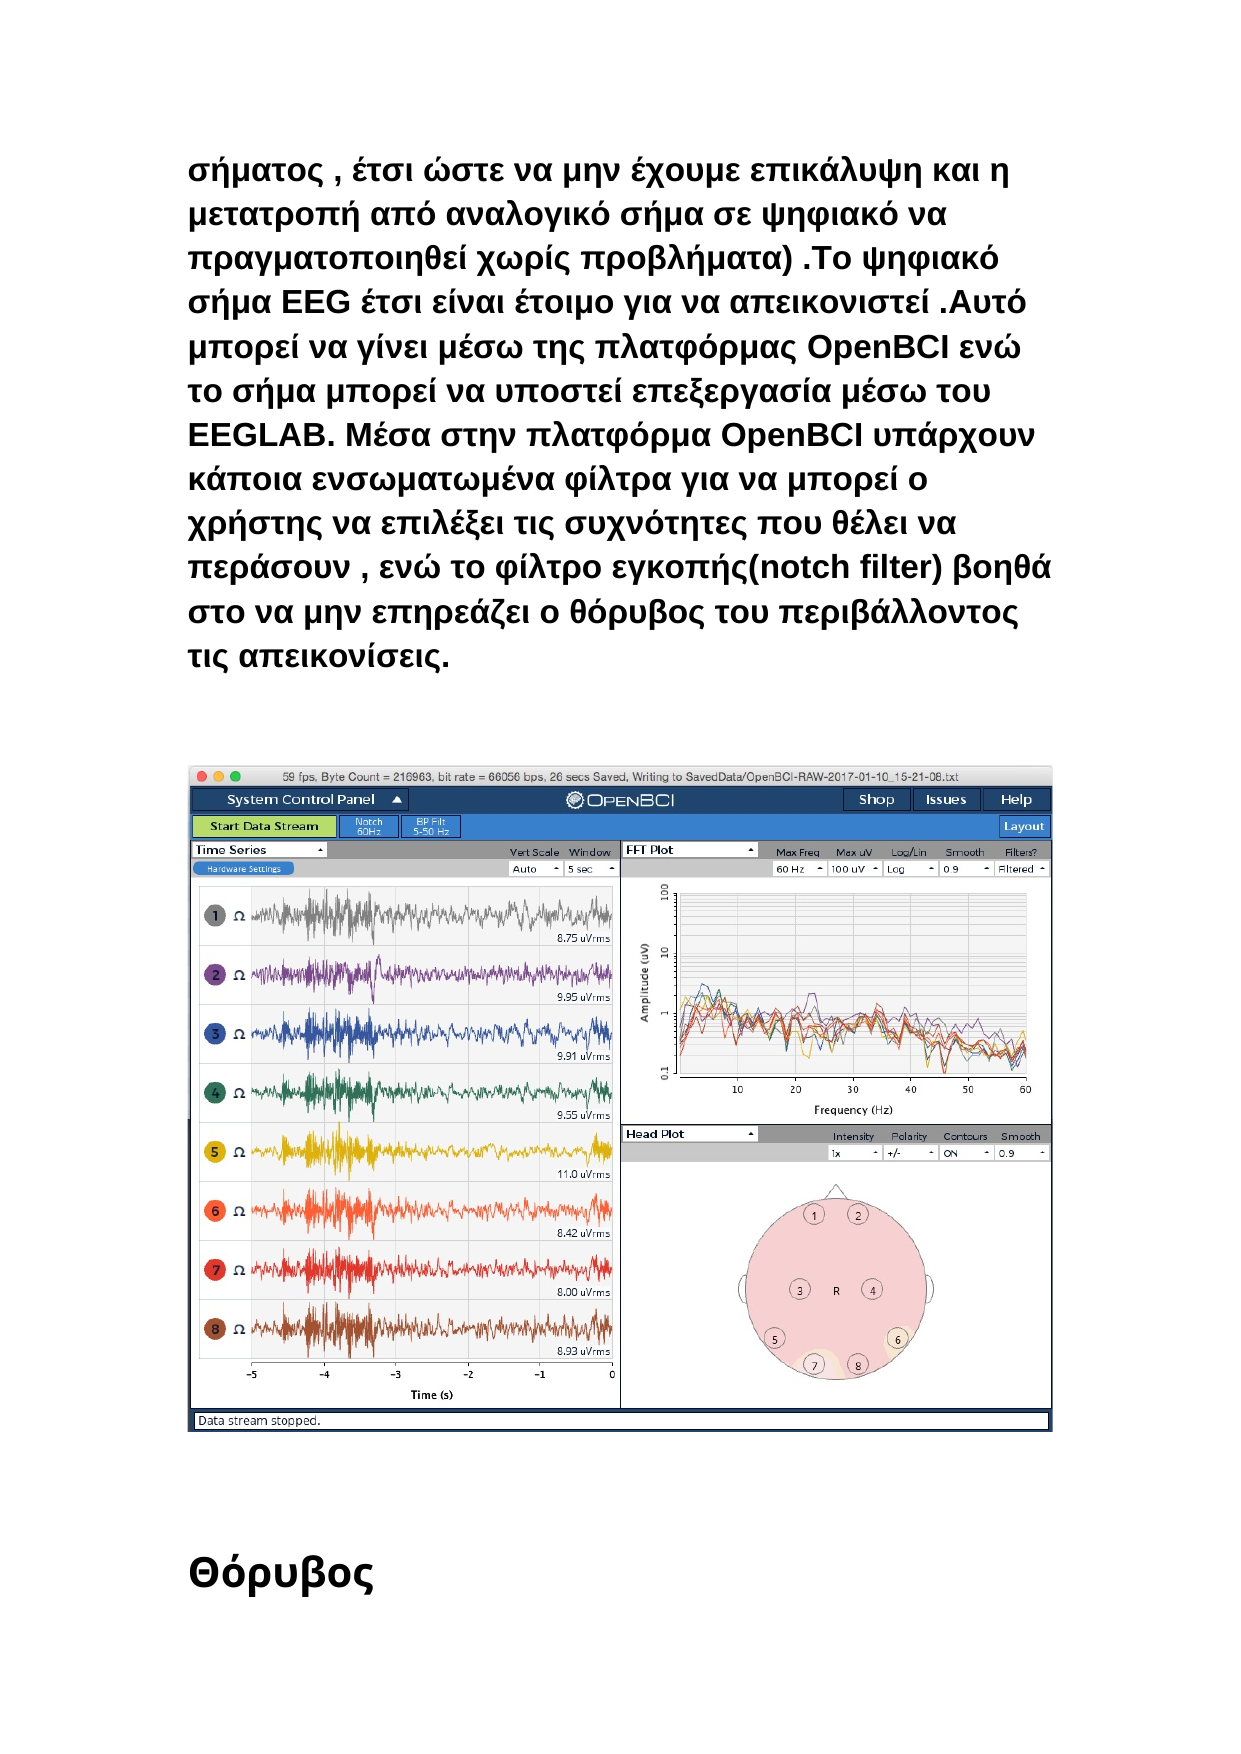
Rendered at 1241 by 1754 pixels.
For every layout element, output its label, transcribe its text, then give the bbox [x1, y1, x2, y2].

text Θόρυβος [187, 1543, 1053, 1599]
picture [187, 765, 1053, 1432]
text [187, 150, 1053, 674]
